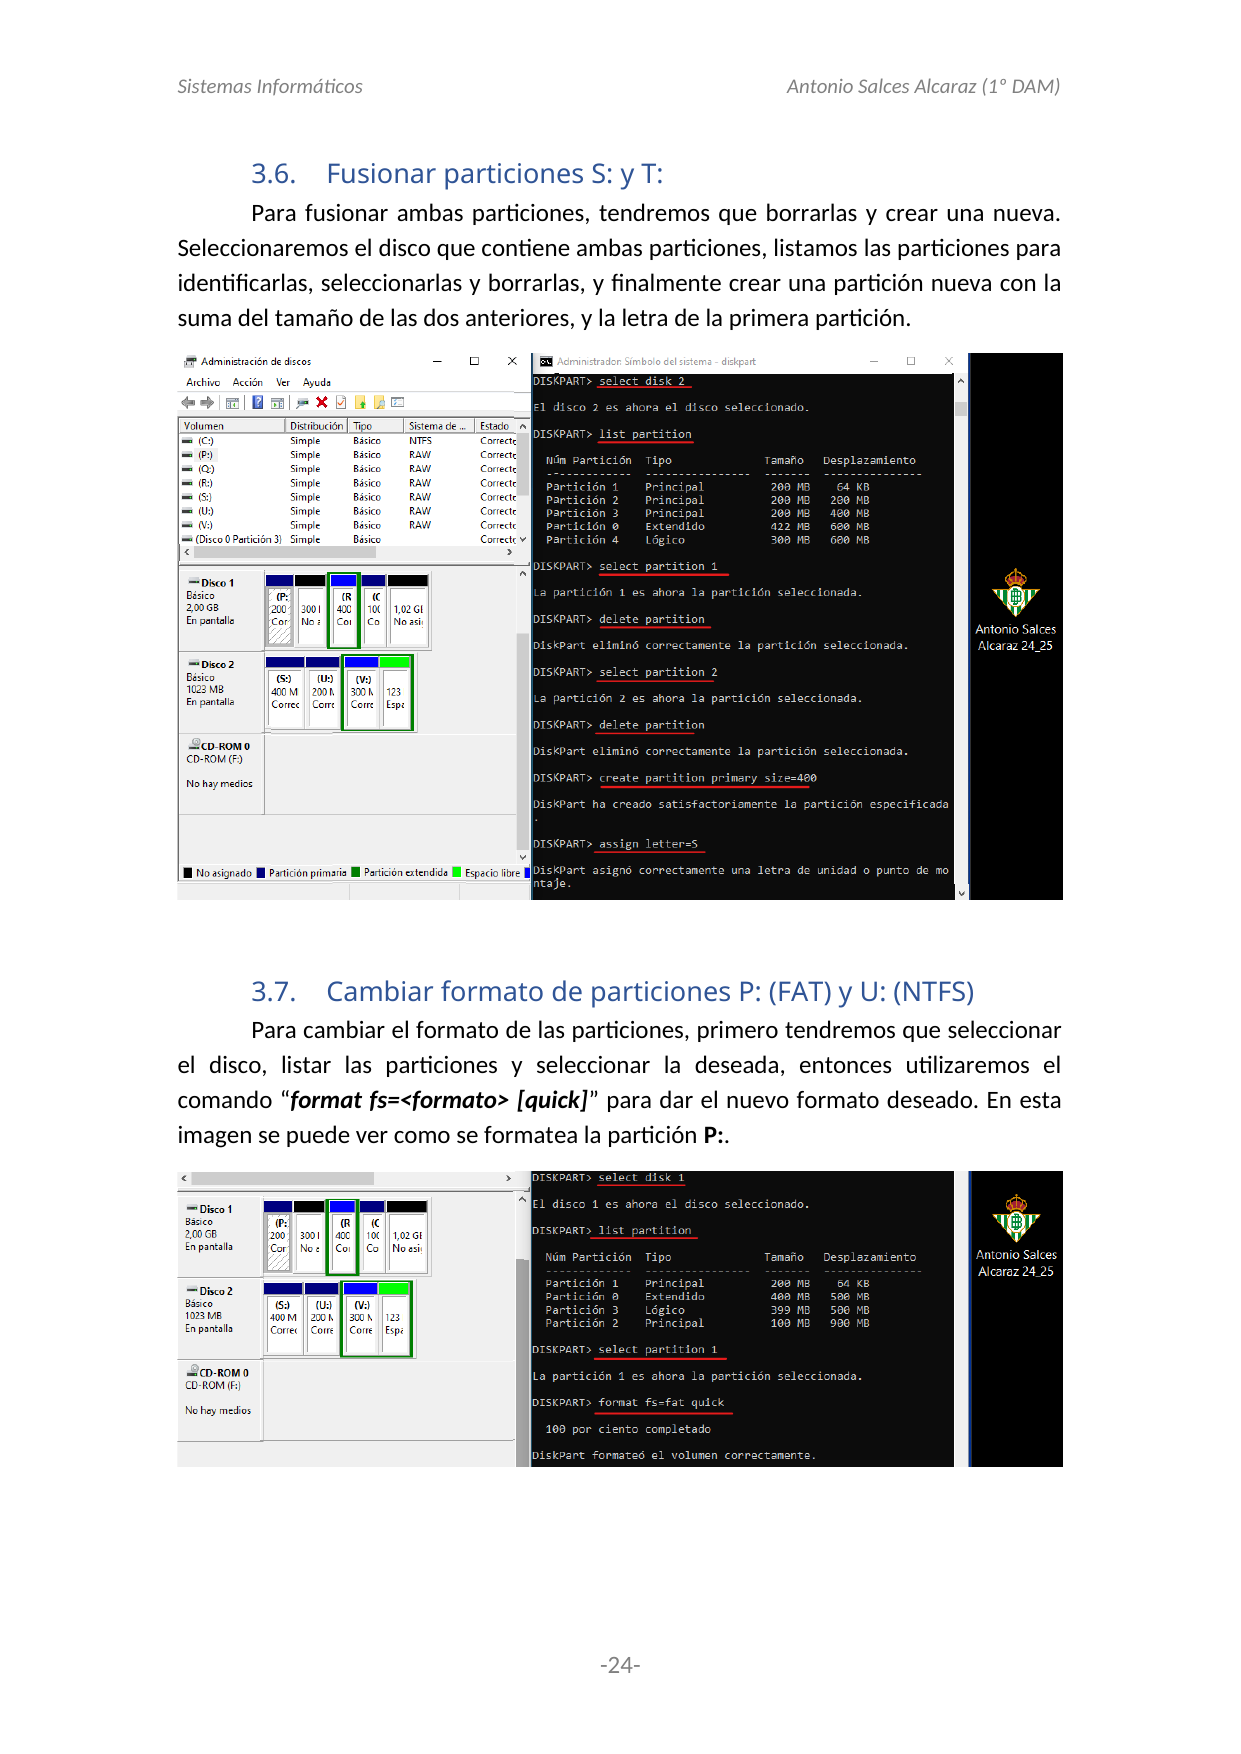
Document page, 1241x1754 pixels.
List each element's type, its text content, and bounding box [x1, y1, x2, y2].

text Para fusionar ambas particiones, tendremos que borrarlas y crear una nueva. Seleccionaremos el disco que contiene ambas particiones, listamos las particiones para identificarlas, seleccionarlas y borrarlas, y finalmente crear una partición nueva con la suma del tamaño de las dos anteriores, y la letra de la primera partición. [177, 197, 1063, 333]
text Para cambiar el formato de las particiones, primero tendremos que seleccionar el disco, listar las particiones y seleccionar la deseada, entonces utilizaremos el comando “format fs=<formato> [quick]” para dar el nuevo formato deseado. En esta imagen se puede ver como se formatea la partición P:. [177, 1014, 1063, 1150]
picture [177, 353, 1063, 900]
picture [177, 1171, 1063, 1467]
subtitle Fusionar particiones S: y T: [251, 155, 1063, 192]
subtitle Cambiar formato de particiones P: (FAT) y U: (NTFS) [251, 972, 1063, 1009]
